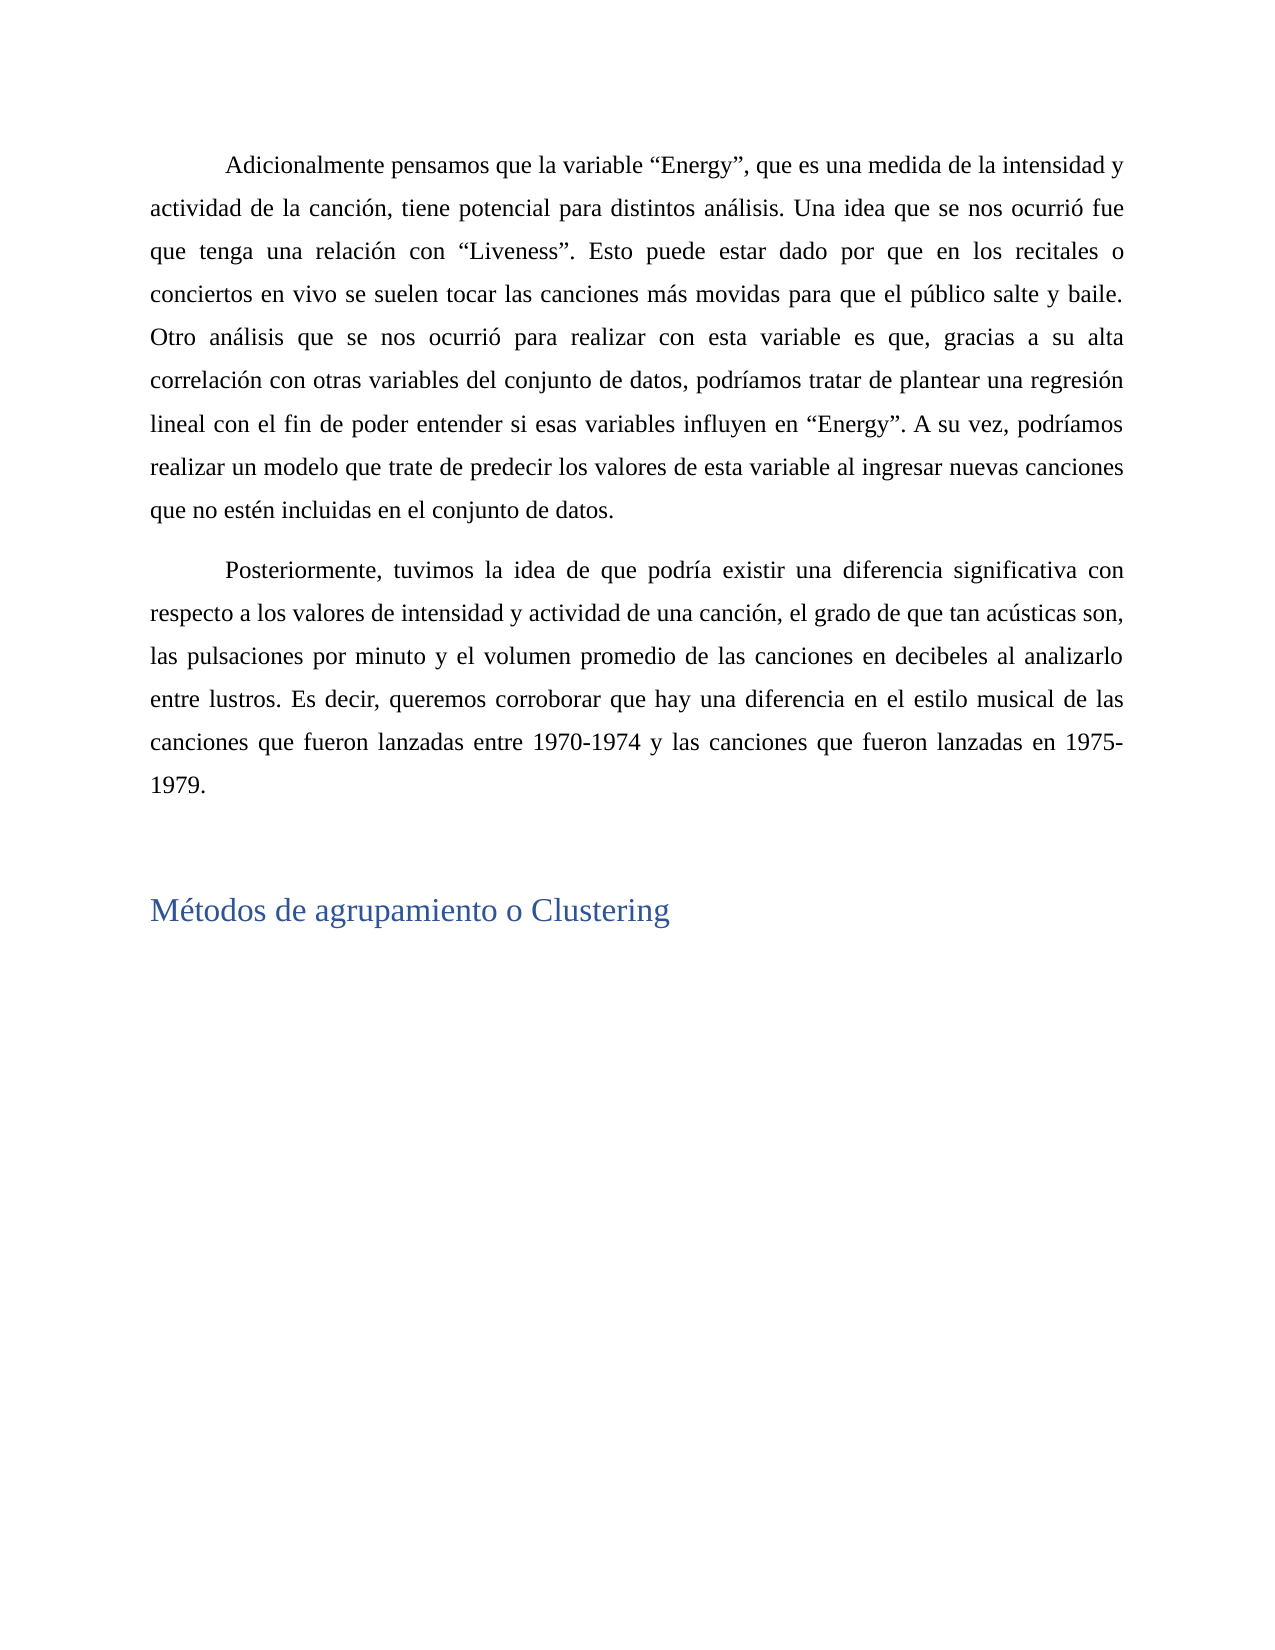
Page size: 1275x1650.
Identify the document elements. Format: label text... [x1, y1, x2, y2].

subtitle Métodos de agrupamiento o Clustering [150, 890, 1125, 928]
text Posteriormente, tuvimos la idea de que podría existir una diferencia significativa con respecto a los valores de intensidad y actividad de una canción, el grado de que tan acústicas son, las pulsaciones por minuto y el volumen promedio de las canciones en decibeles al analizarlo entre lustros. Es decir, queremos corroborar que hay una diferencia en el estilo musical de las canciones que fueron lanzadas entre 1970-1974 y las canciones que fueron lanzadas en 1975-1979. [150, 555, 1125, 799]
text Adicionalmente pensamos que la variable “Energy”, que es una medida de la intensidad y actividad de la canción, tiene potencial para distintos análisis. Una idea que se nos ocurrió fue que tenga una relación con “Liveness”. Esto puede estar dado por que en los recitales o conciertos en vivo se suelen tocar las canciones más movidas para que el público salte y baile. Otro análisis que se nos ocurrió para realizar con esta variable es que, gracias a su alta correlación con otras variables del conjunto de datos, podríamos tratar de plantear una regresión lineal con el fin de poder entender si esas variables influyen en “Energy”. A su vez, podríamos realizar un modelo que trate de predecir los valores de esta variable al ingresar nuevas canciones que no estén incluidas en el conjunto de datos. [150, 150, 1125, 524]
